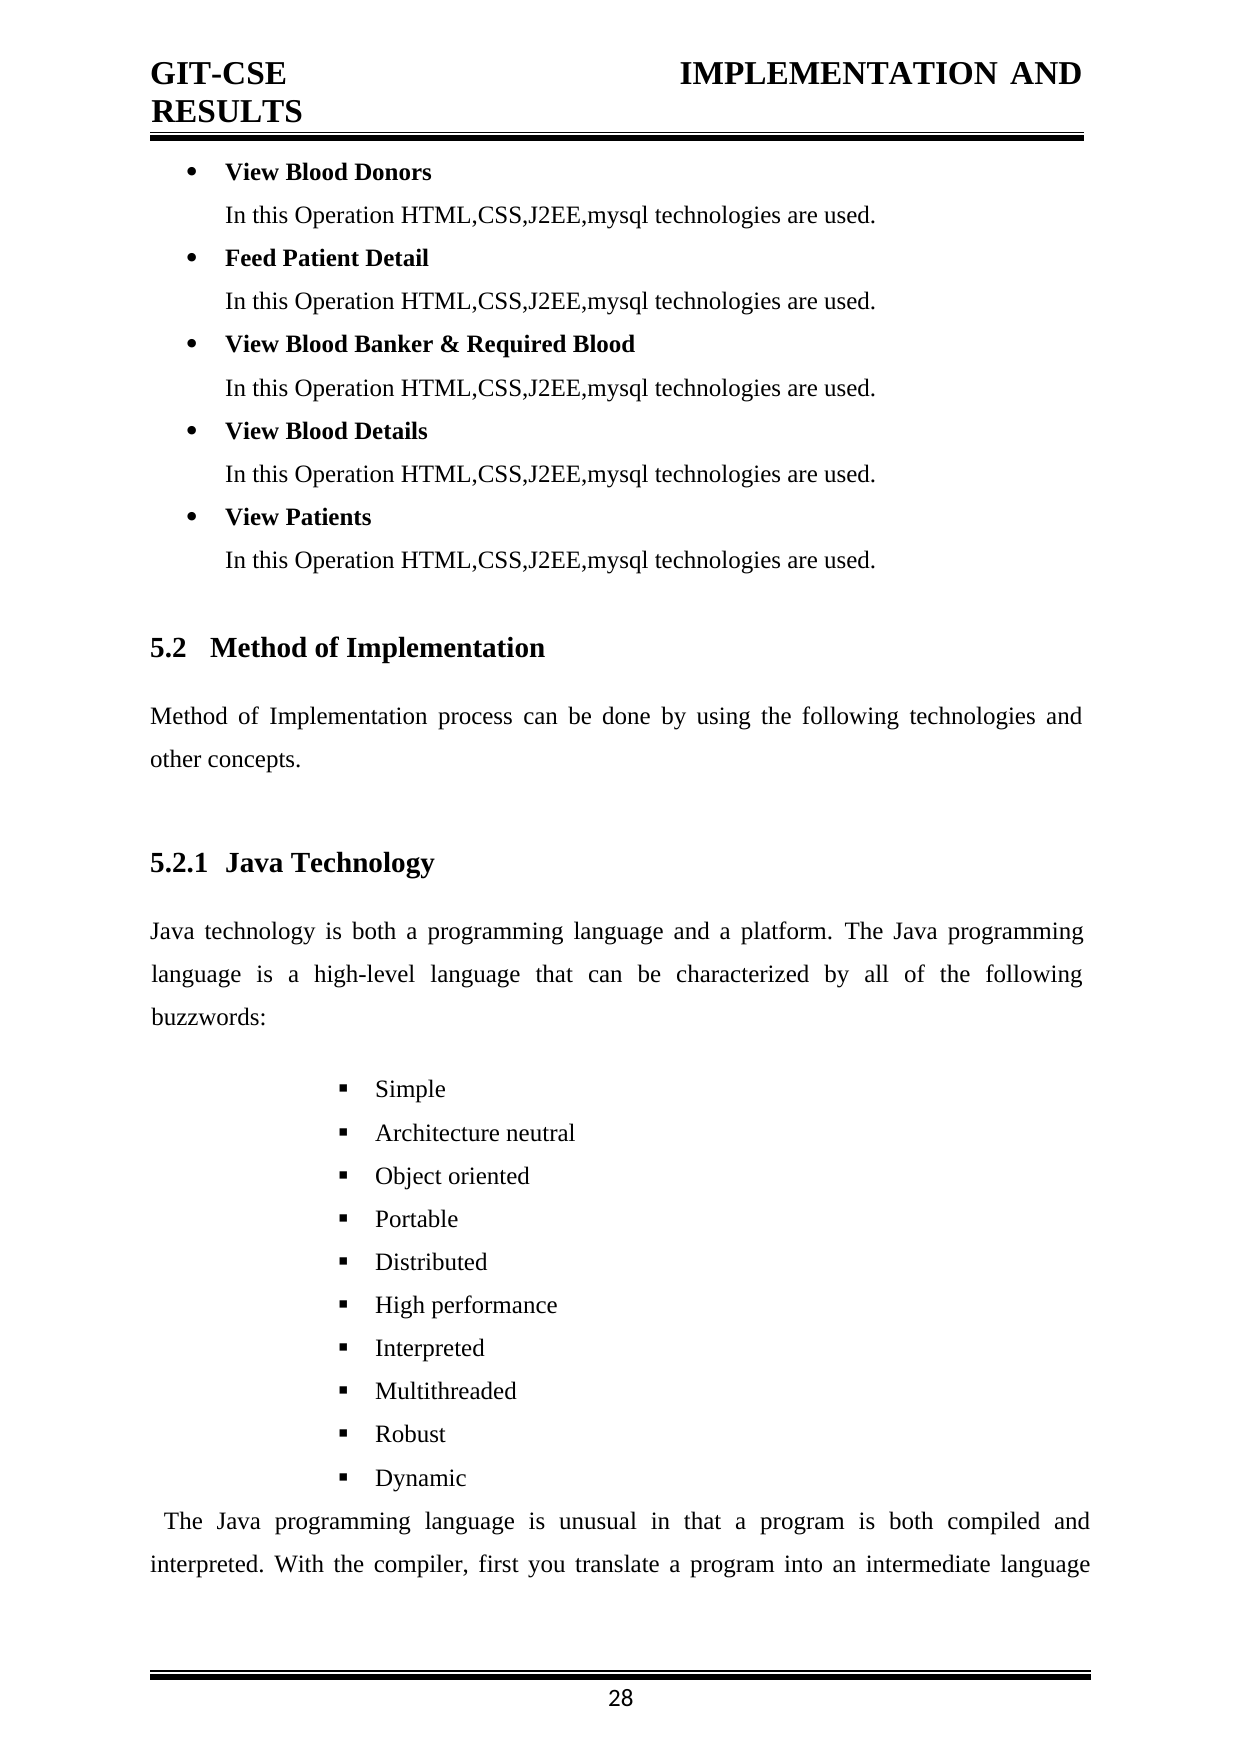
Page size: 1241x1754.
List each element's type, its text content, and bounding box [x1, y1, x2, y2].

list Java Technology [150, 845, 1091, 878]
list Multithreaded [337, 1376, 1091, 1405]
list Simple [337, 1074, 1091, 1103]
list Portable [337, 1204, 1091, 1233]
list Architecture neutral [337, 1118, 1091, 1146]
list In this Operation HTML,CSS,J2EE,mysql technologies are used. [225, 545, 1091, 574]
list In this Operation HTML,CSS,J2EE,mysql technologies are used. [225, 459, 1091, 488]
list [225, 200, 1091, 228]
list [225, 286, 1091, 315]
text Method of Implementation process can be done by using the following technologies and other concepts. [150, 701, 1084, 773]
list Object oriented [337, 1161, 1091, 1189]
list View Patients [187, 502, 1091, 531]
list View Blood Details [187, 416, 1091, 444]
list View Blood Donors [187, 157, 1091, 185]
list Method of Implementation [150, 630, 1091, 664]
list In this Operation HTML,CSS,J2EE,mysql technologies are used. [225, 373, 1091, 401]
text Java technology is both a programming language and a platform. The Java programming language is a high-level language that can be characterized by all of the following buzzwords: [150, 916, 1084, 1031]
list View Blood Banker & Required Blood [187, 329, 1091, 358]
list High performance [337, 1290, 1091, 1319]
list Interpreted [337, 1333, 1091, 1362]
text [150, 1506, 1091, 1578]
list Distributed [337, 1247, 1091, 1276]
list Dynamic [337, 1463, 1091, 1491]
list Feed Patient Detail [187, 243, 1091, 272]
list Robust [337, 1419, 1091, 1448]
